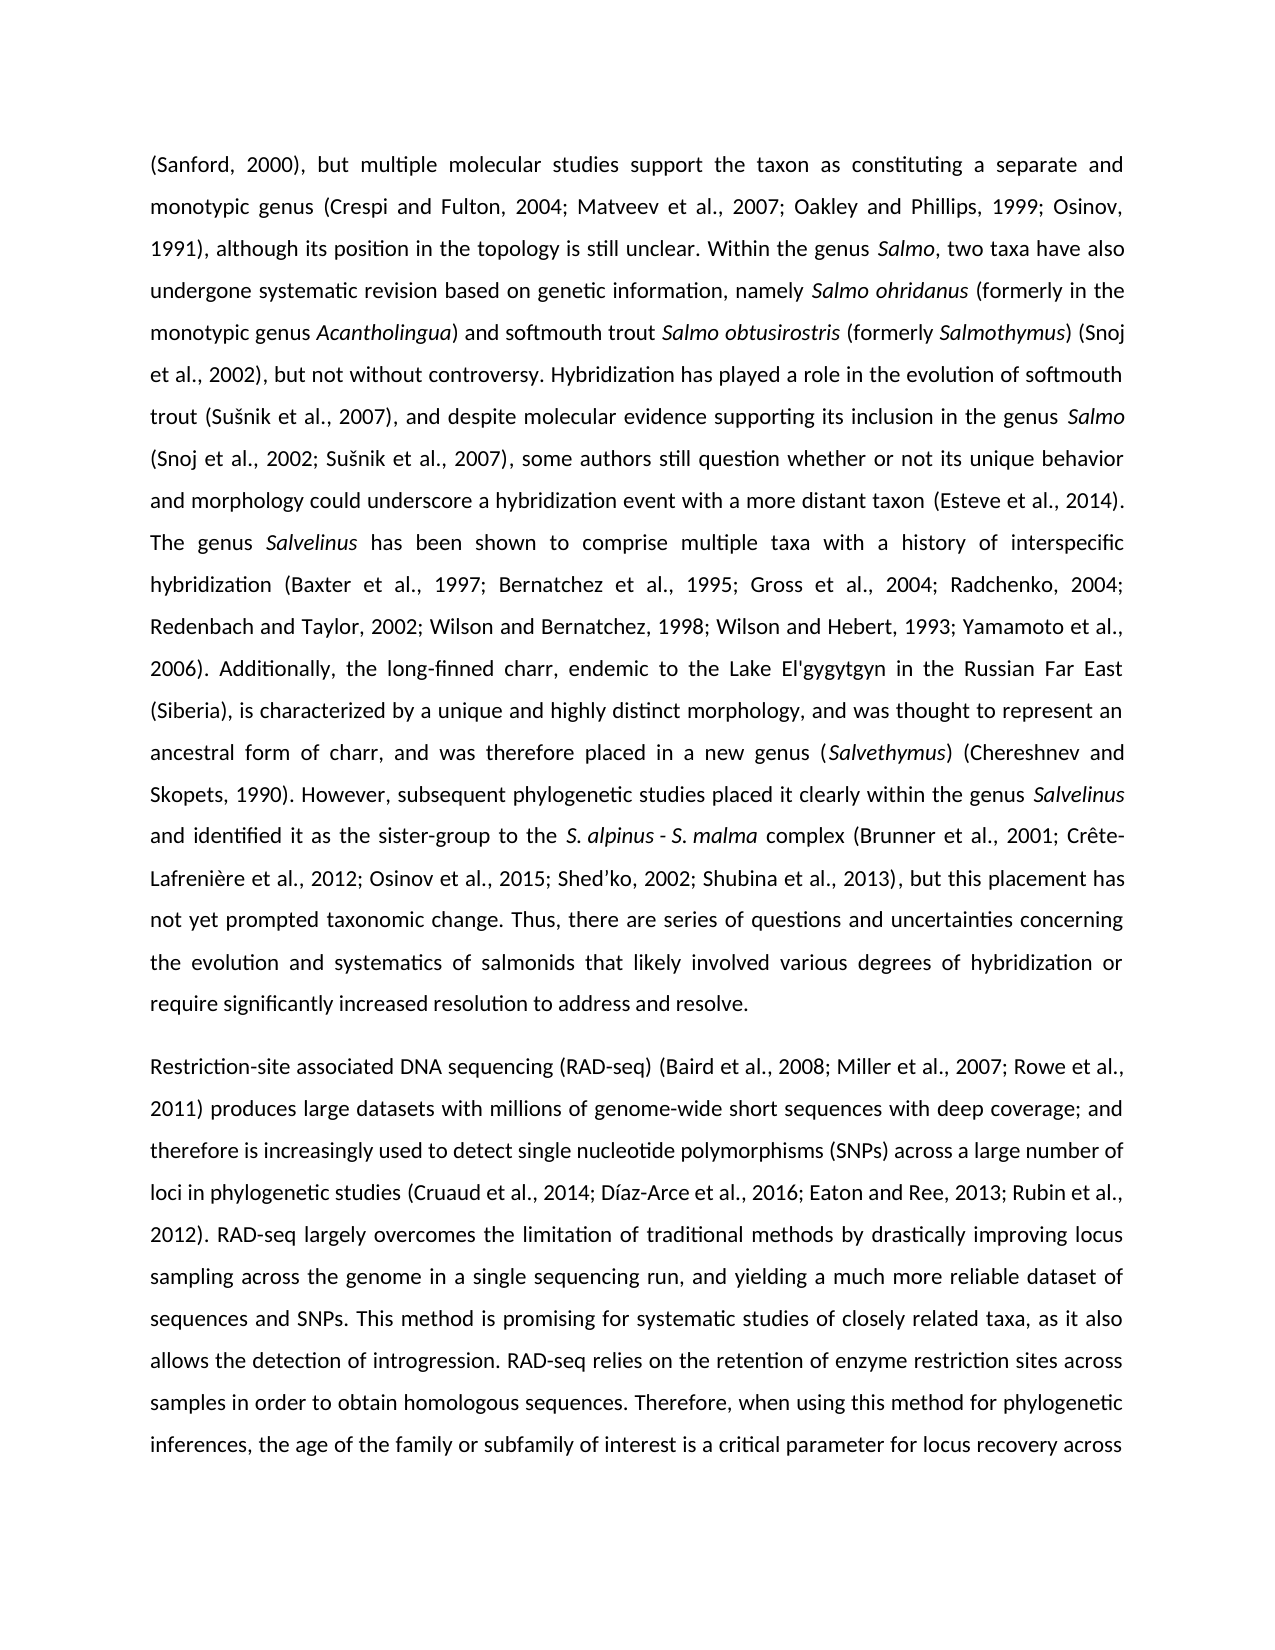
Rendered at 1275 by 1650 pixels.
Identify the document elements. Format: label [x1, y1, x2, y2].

text [150, 1052, 1125, 1458]
text [150, 150, 1125, 1018]
